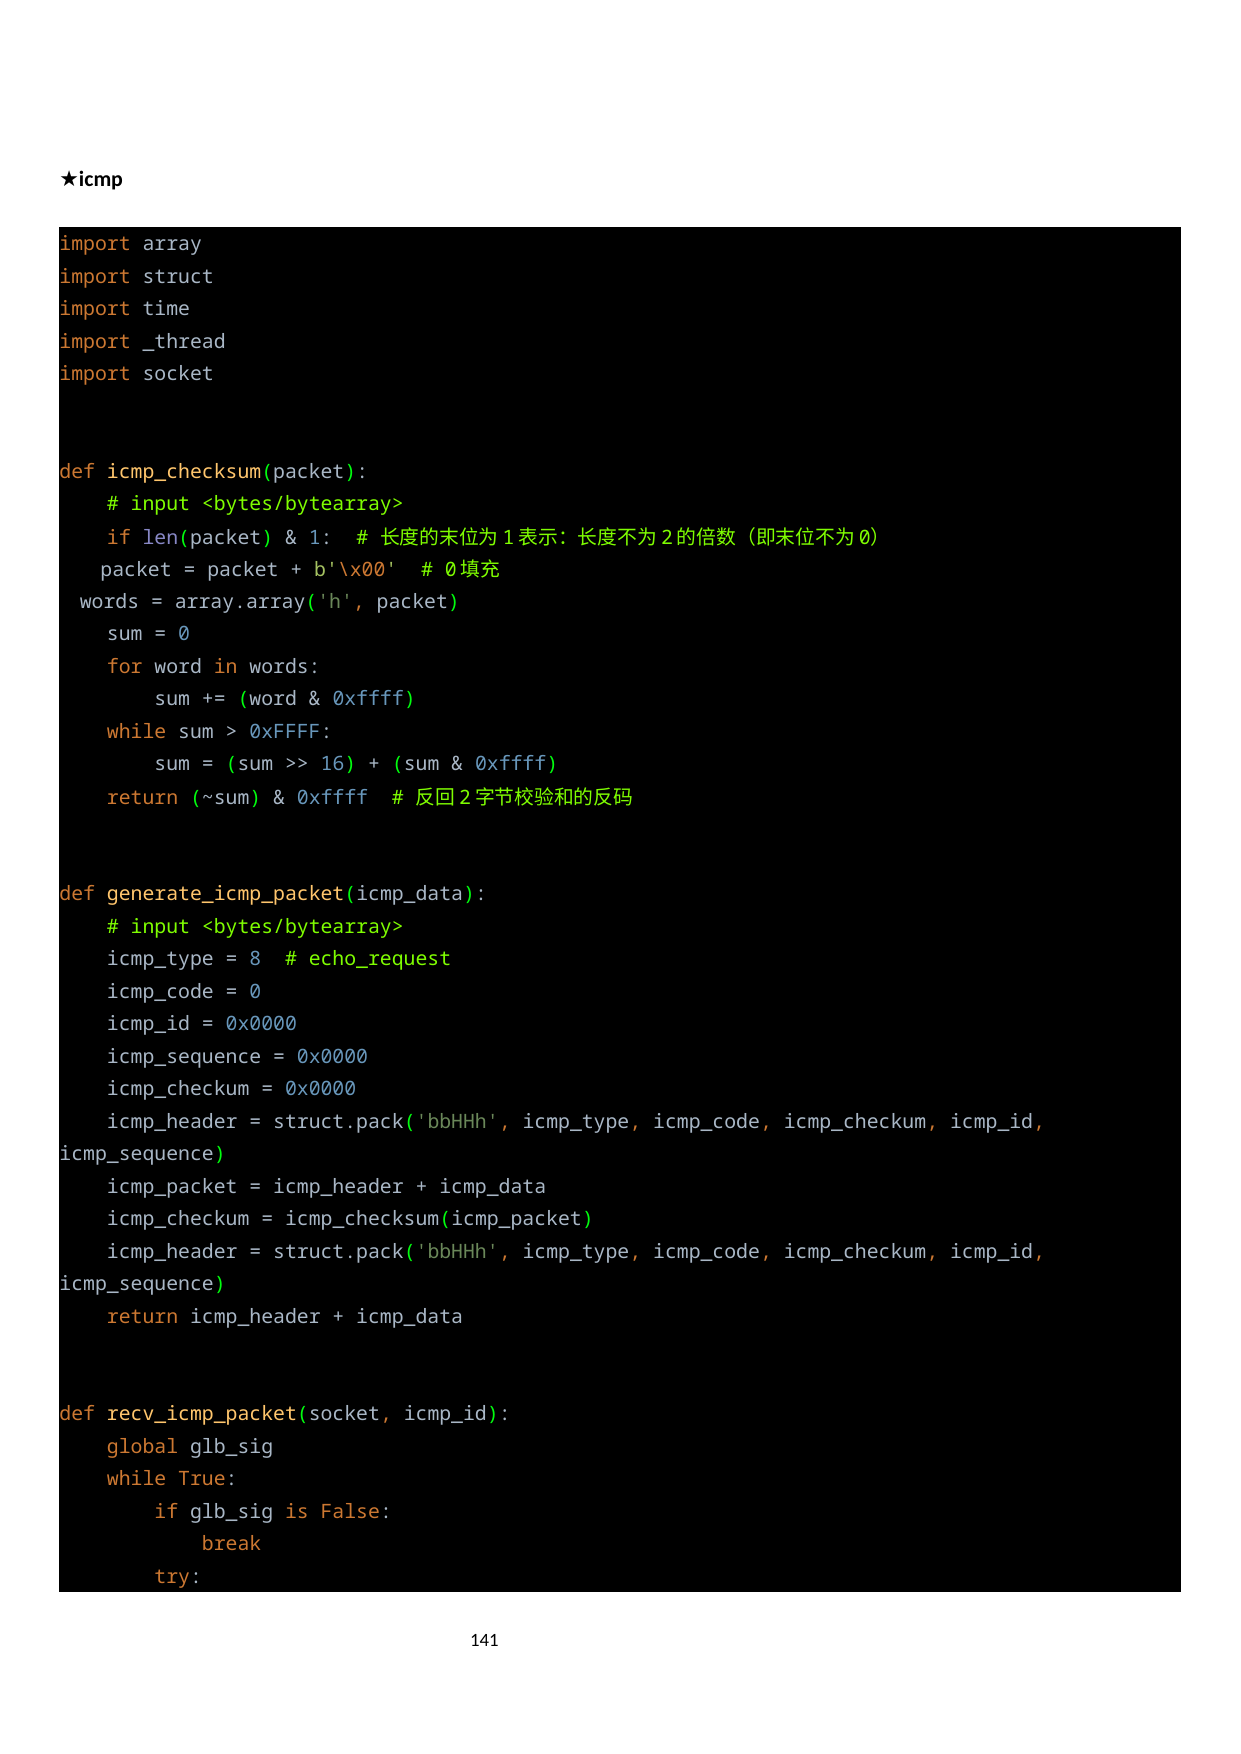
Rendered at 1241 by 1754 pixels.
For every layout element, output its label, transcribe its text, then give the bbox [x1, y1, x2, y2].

text ★icmp [59, 162, 1181, 194]
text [59, 227, 1181, 1592]
